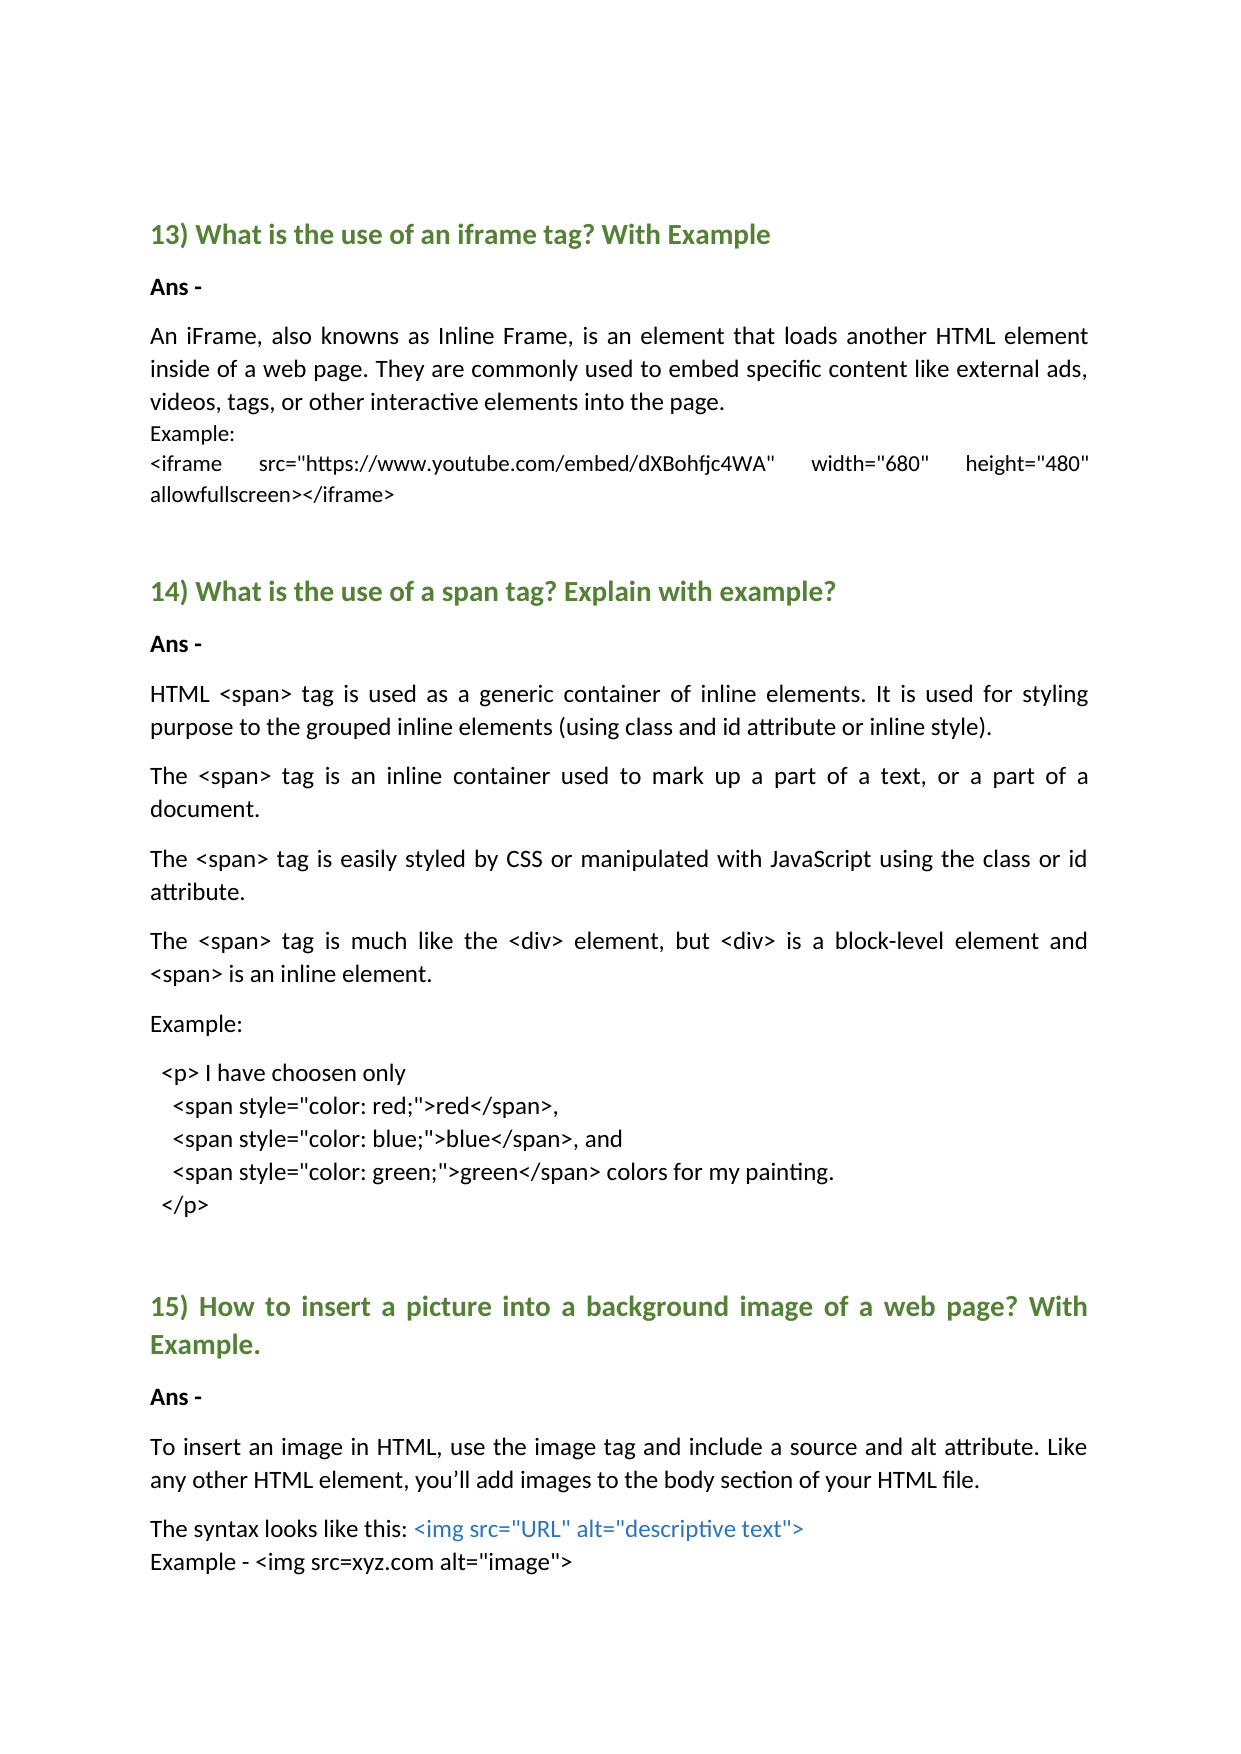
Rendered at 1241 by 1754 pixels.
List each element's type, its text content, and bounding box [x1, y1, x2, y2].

text 14) What is the use of a span tag? Explain with example? [150, 573, 1090, 609]
text To insert an image in HTML, use the image tag and include a source and alt attribute. Like any other HTML element, you’ll add images to the body section of your HTML file. [150, 1431, 1090, 1494]
text <iframe src="https://www.youtube.com/embed/dXBohfjc4WA" width="680" height="480" allowfullscreen></iframe> [150, 449, 1090, 508]
text The <span> tag is much like the <div> element, but <div> is a block-level element and <span> is an inline element. [150, 925, 1090, 989]
text The <span> tag is easily styled by CSS or manipulated with JavaScript using the class or id attribute. [150, 843, 1090, 906]
text <span style="color: red;">red</span>, [150, 1090, 1090, 1121]
text 15) How to insert a picture into a background image of a web page? With Example. [150, 1288, 1090, 1362]
text The syntax looks like this: <img src="URL" alt="descriptive text"> [150, 1513, 1090, 1544]
text Ans - [150, 1381, 1090, 1412]
text 13) What is the use of an iframe tag? With Example [150, 216, 1090, 251]
text Ans - [150, 628, 1090, 659]
text <span style="color: green;">green</span> colors for my painting. [150, 1156, 1090, 1187]
text <span style="color: blue;">blue</span>, and [150, 1123, 1090, 1154]
text Example - <img src=xyz.com alt="image"> [150, 1546, 1090, 1577]
text An iFrame, also knowns as Inline Frame, is an element that loads another HTML element inside of a web page. They are commonly used to embed specific content like external ads, videos, tags, or other interactive elements into the page. [150, 321, 1090, 417]
text Example: [150, 1008, 1090, 1038]
text Example: [150, 419, 1090, 447]
text </p> [150, 1189, 1090, 1219]
text HTML <span> tag is used as a generic container of inline elements. It is used for styling purpose to the grouped inline elements (using class and id attribute or inline style). [150, 678, 1090, 741]
text The <span> tag is an inline container used to mark up a part of a text, or a part of a document. [150, 760, 1090, 824]
text Ans - [150, 271, 1090, 301]
text <p> I have choosen only [150, 1057, 1090, 1088]
